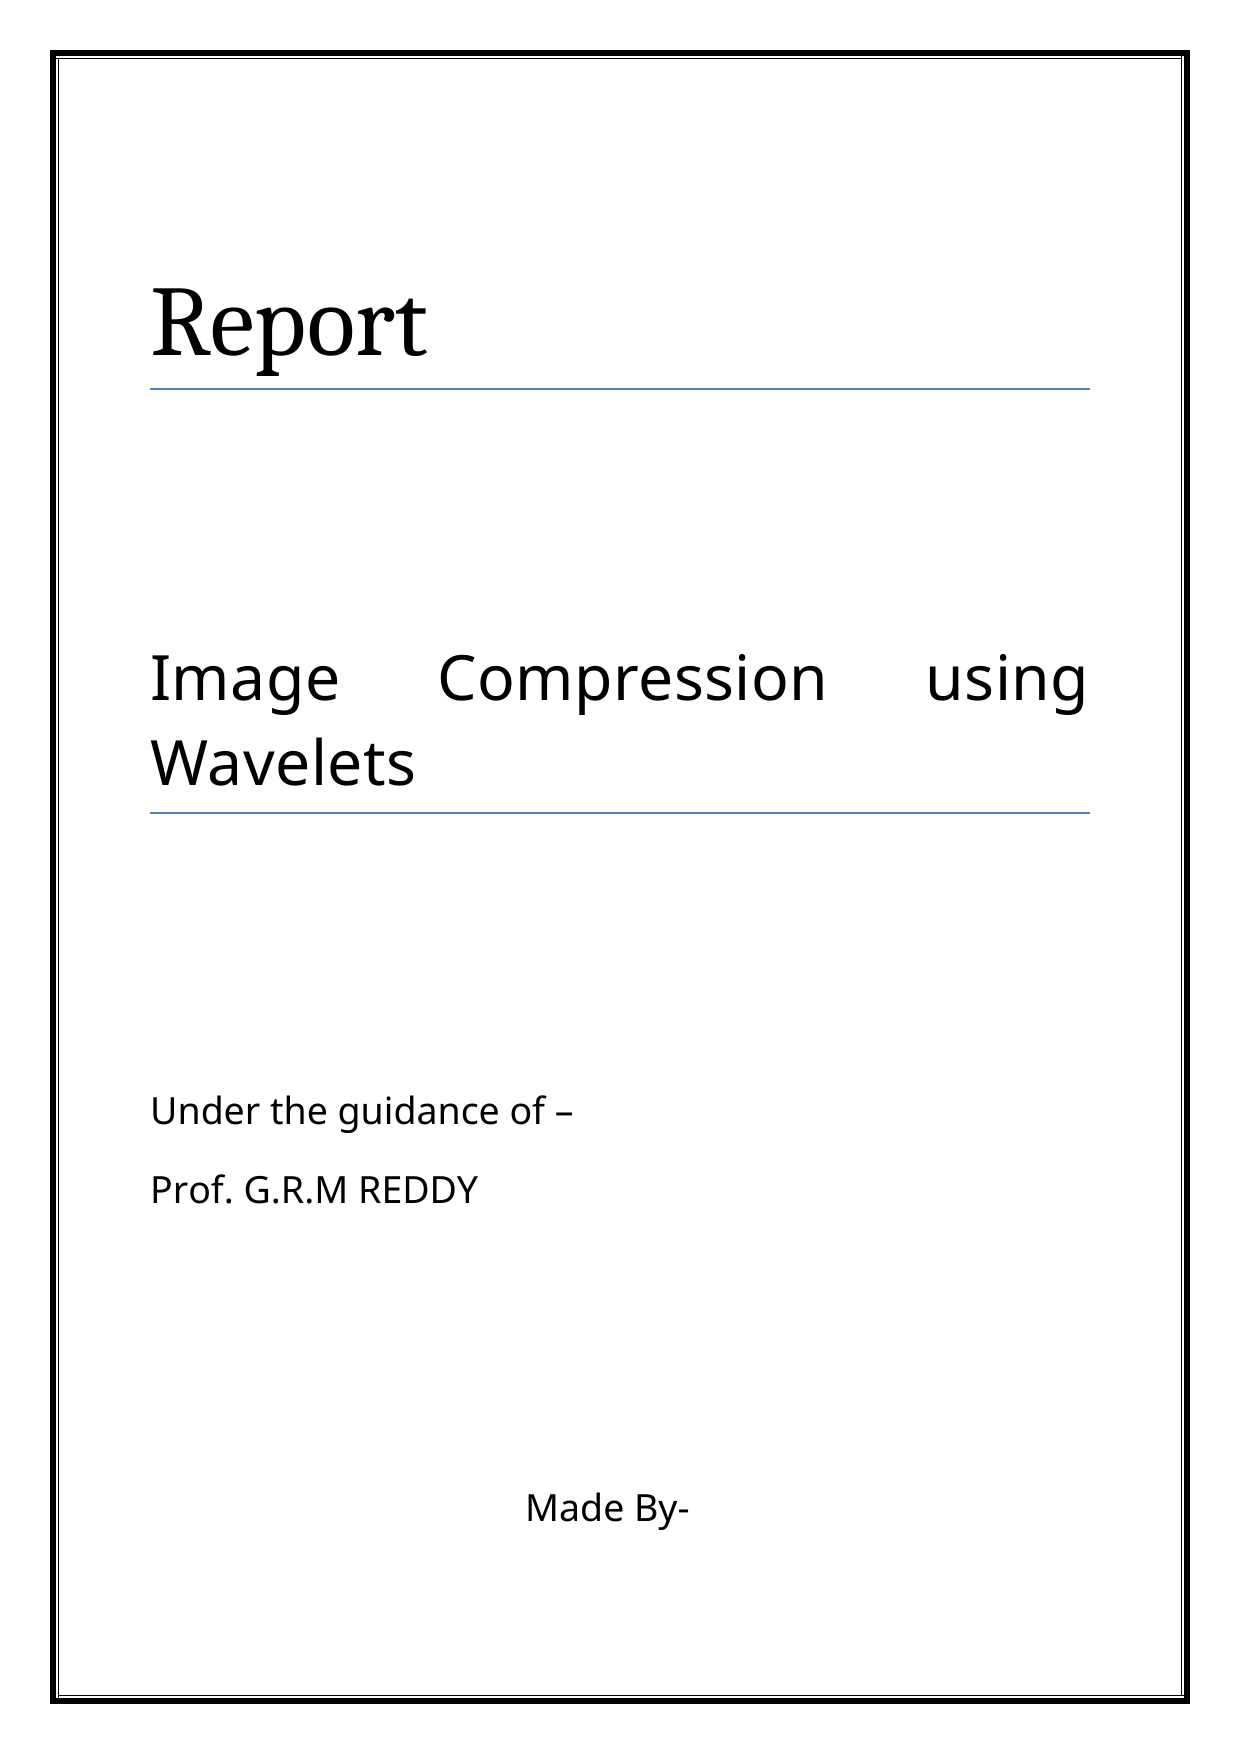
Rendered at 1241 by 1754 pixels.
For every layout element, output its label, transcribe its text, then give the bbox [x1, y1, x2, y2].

text Under the guidance of – [150, 1084, 1090, 1135]
title Image Compression using Wavelets [150, 634, 1090, 812]
text Made By- [450, 1481, 1090, 1532]
title Report [150, 265, 1090, 388]
text Prof. G.R.M REDDY [150, 1163, 1090, 1214]
